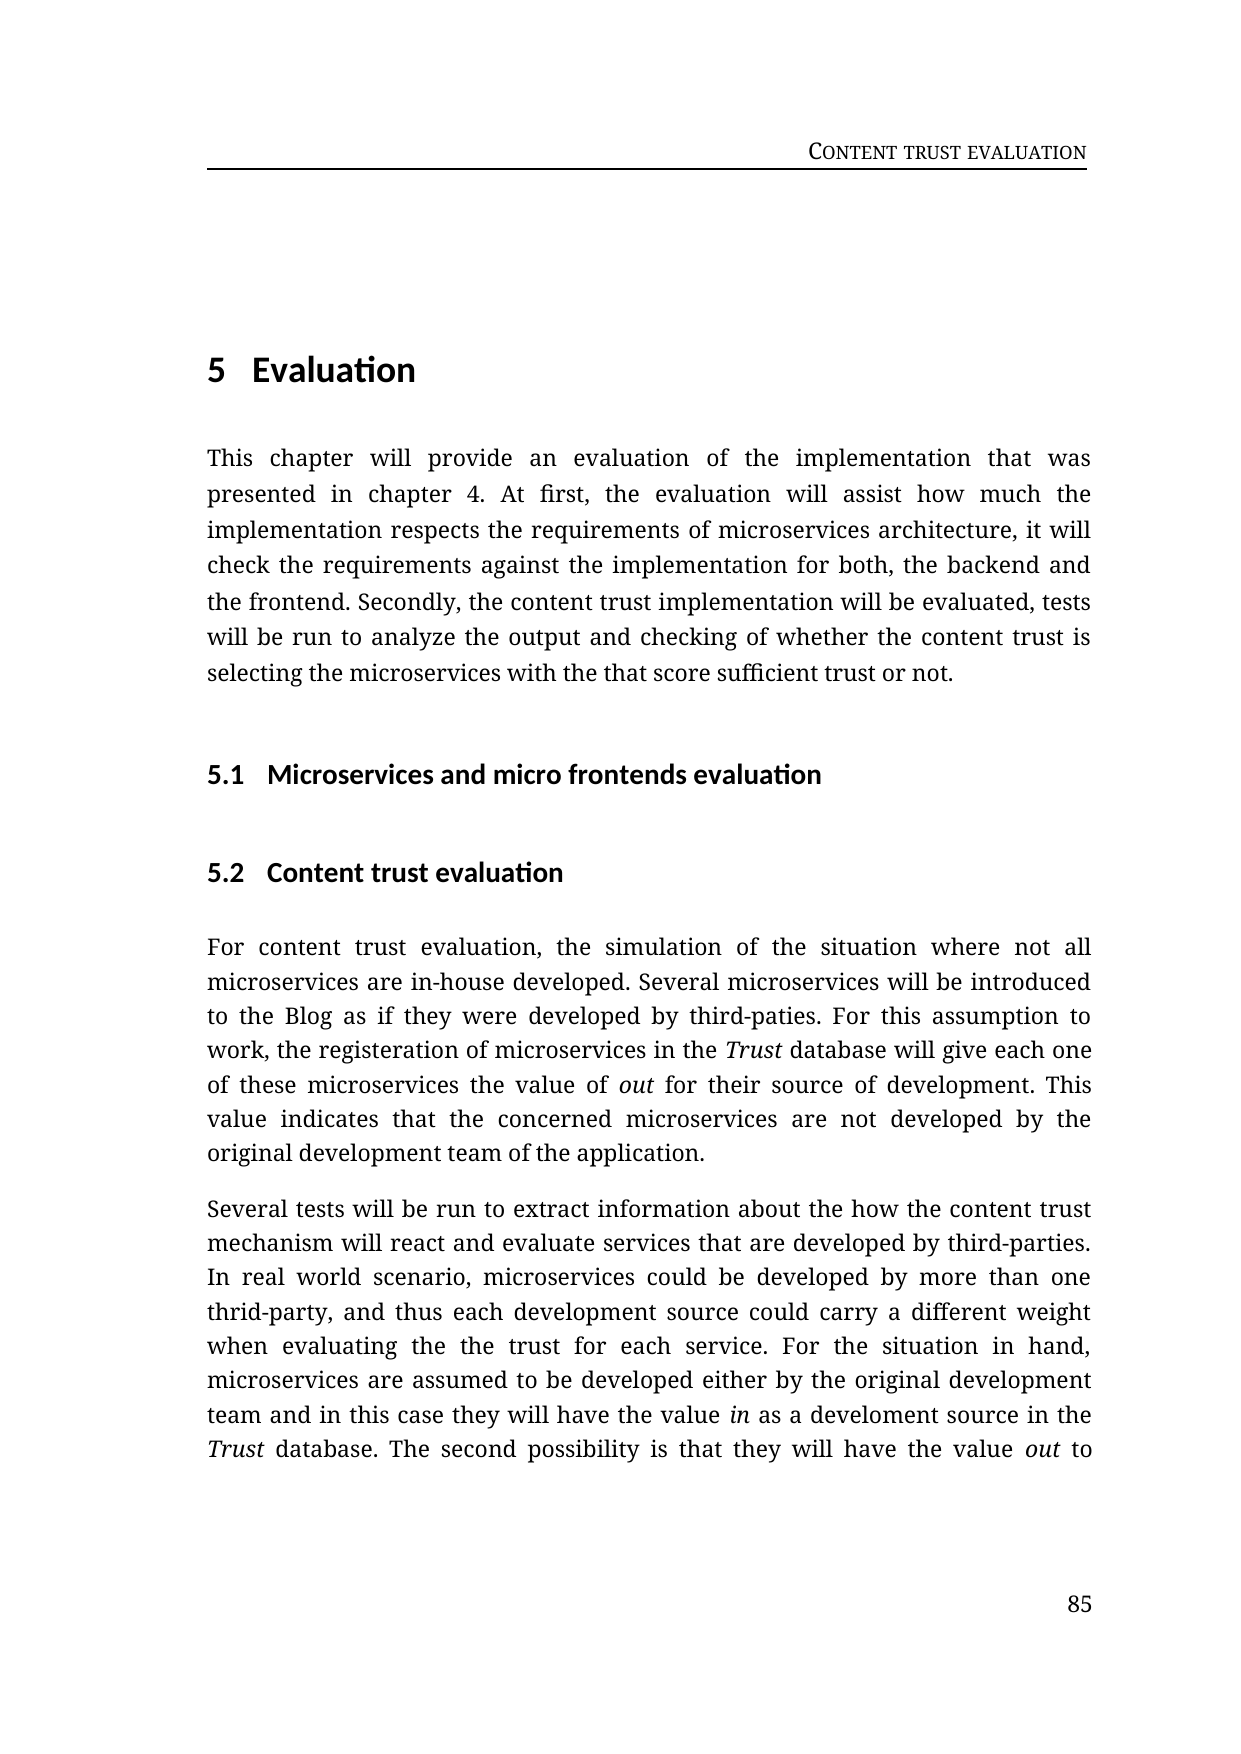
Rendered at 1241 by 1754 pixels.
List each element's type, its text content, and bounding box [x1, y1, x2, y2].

subtitle Microservices and micro frontends evaluation [207, 756, 1092, 791]
subtitle Evaluation [207, 346, 1092, 392]
text For content trust evaluation, the simulation of the situation where not all microservices are in-house developed. Several microservices will be introduced to the Blog as if they were developed by third-paties. For this assumption to work, the registeration of microservices in the Trust database will give each one of these microservices the value of out for their source of development. This value indicates that the concerned microservices are not developed by the original development team of the application. [207, 931, 1092, 1169]
subtitle Content trust evaluation [207, 854, 1092, 889]
text This chapter will provide an evaluation of the implementation that was presented in chapter 4. At first, the evaluation will assist how much the implementation respects the requirements of microservices architecture, it will check the requirements against the implementation for both, the backend and the frontend. Secondly, the content trust implementation will be evaluated, tests will be run to analyze the output and checking of whether the content trust is selecting the microservices with the that score sufficient trust or not. [207, 442, 1092, 688]
